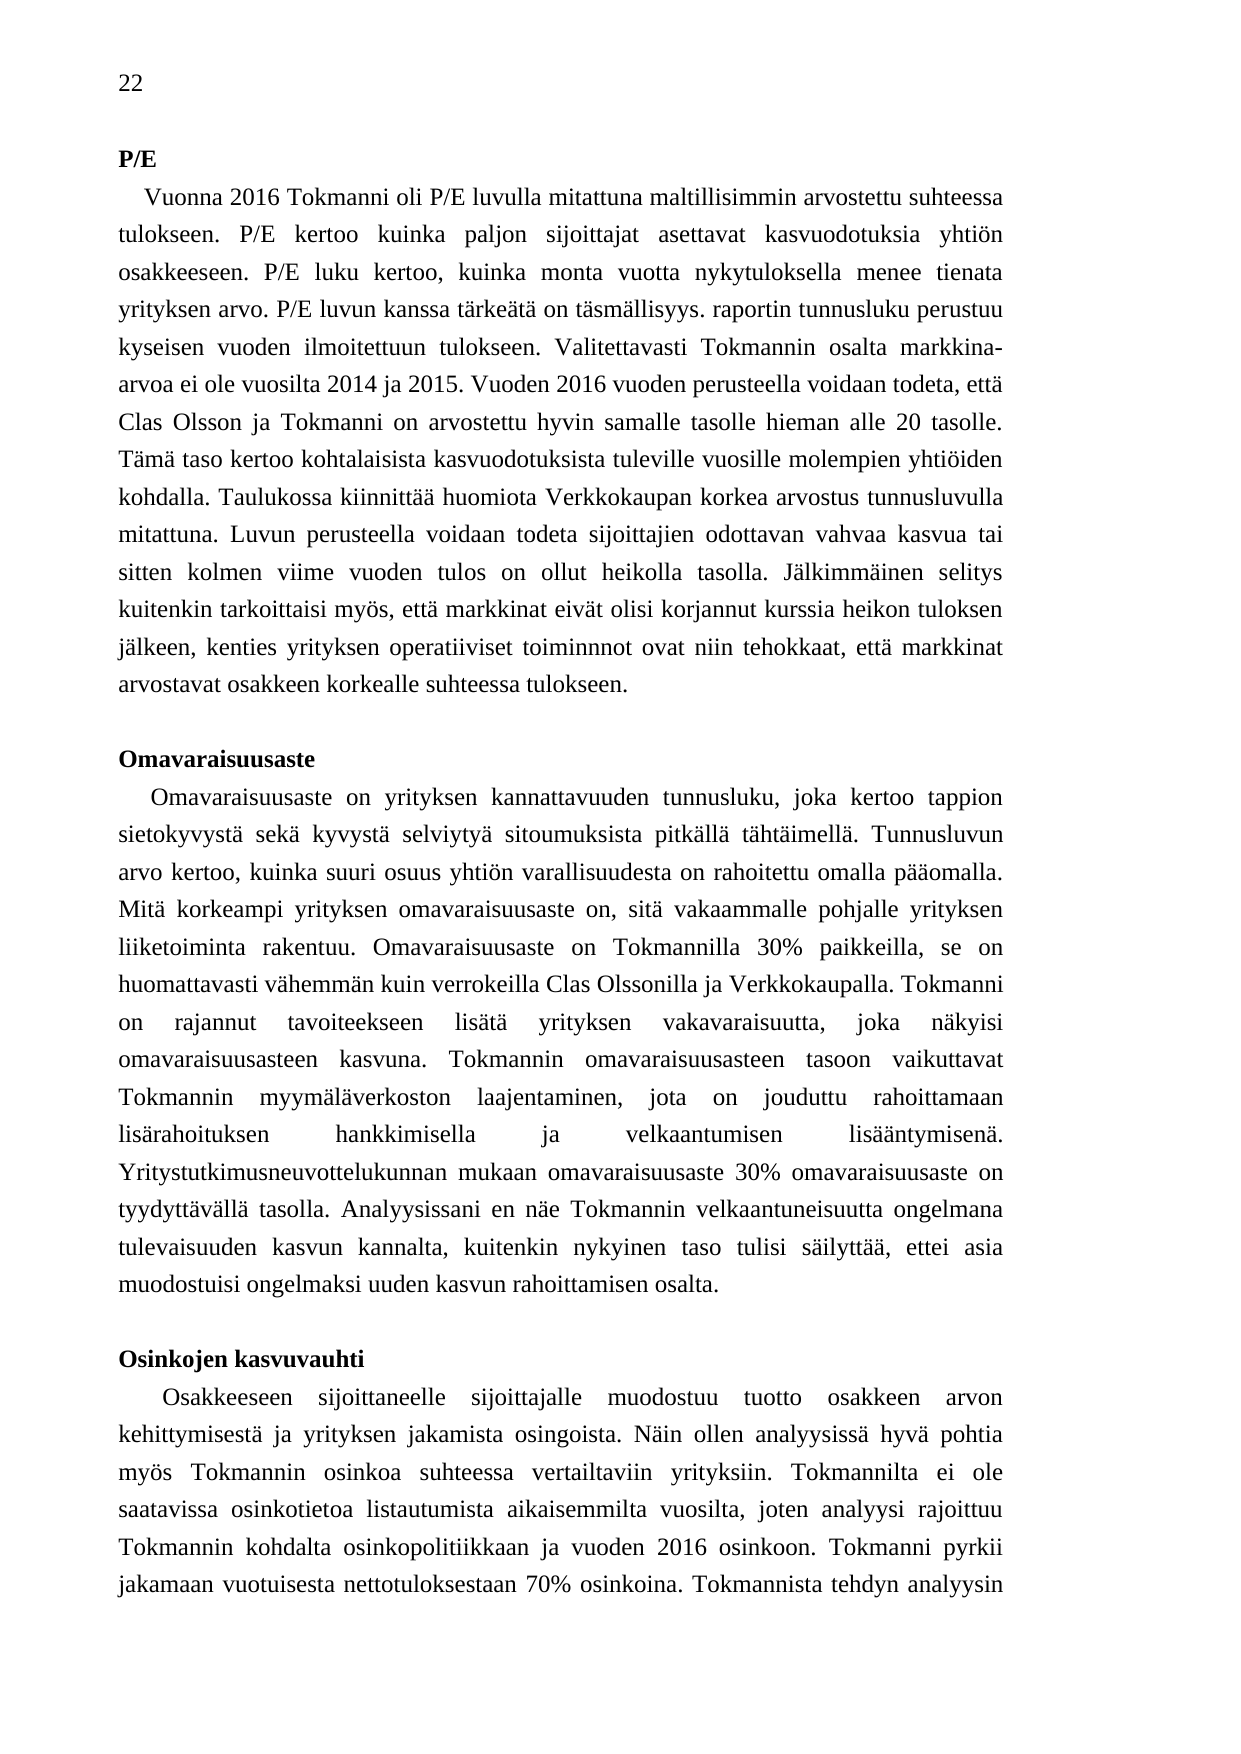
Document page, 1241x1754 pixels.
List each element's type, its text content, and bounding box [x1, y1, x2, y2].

text Osinkojen kasvuvauhti [118, 1336, 1004, 1373]
text Vuonna 2016 Tokmanni oli P/E luvulla mitattuna maltillisimmin arvostettu suhteessa tulokseen. P/E kertoo kuinka paljon sijoittajat asettavat kasvuodotuksia yhtiön osakkeeseen. P/E luku kertoo, kuinka monta vuotta nykytuloksella menee tienata yrityksen arvo. P/E luvun kanssa tärkeätä on täsmällisyys. raportin tunnusluku perustuu kyseisen vuoden ilmoitettuun tulokseen. Valitettavasti Tokmannin osalta markkina-arvoa ei ole vuosilta 2014 ja 2015. Vuoden 2016 vuoden perusteella voidaan todeta, että Clas Olsson ja Tokmanni on arvostettu hyvin samalle tasolle hieman alle 20 tasolle. Tämä taso kertoo kohtalaisista kasvuodotuksista tuleville vuosille molempien yhtiöiden kohdalla. Taulukossa kiinnittää huomiota Verkkokaupan korkea arvostus tunnusluvulla mitattuna. Luvun perusteella voidaan todeta sijoittajien odottavan vahvaa kasvua tai sitten kolmen viime vuoden tulos on ollut heikolla tasolla. Jälkimmäinen selitys kuitenkin tarkoittaisi myös, että markkinat eivät olisi korjannut kurssia heikon tuloksen jälkeen, kenties yrityksen operatiiviset toiminnnot ovat niin tehokkaat, että markkinat arvostavat osakkeen korkealle suhteessa tulokseen. [118, 173, 1004, 698]
text Omavaraisuusaste [118, 736, 1004, 773]
text P/E [118, 136, 1004, 173]
text Omavaraisuusaste on yrityksen kannattavuuden tunnusluku, joka kertoo tappion sietokyvystä sekä kyvystä selviytyä sitoumuksista pitkällä tähtäimellä. Tunnusluvun arvo kertoo, kuinka suuri osuus yhtiön varallisuudesta on rahoitettu omalla pääomalla. Mitä korkeampi yrityksen omavaraisuusaste on, sitä vakaammalle pohjalle yrityksen liiketoiminta rakentuu. Omavaraisuusaste on Tokmannilla 30% paikkeilla, se on huomattavasti vähemmän kuin verrokeilla Clas Olssonilla ja Verkkokaupalla. Tokmanni on rajannut tavoiteekseen lisätä yrityksen vakavaraisuutta, joka näkyisi omavaraisuusasteen kasvuna. Tokmannin omavaraisuusasteen tasoon vaikuttavat Tokmannin myymäläverkoston laajentaminen, jota on jouduttu rahoittamaan lisärahoituksen hankkimisella ja velkaantumisen lisääntymisenä. Yritystutkimusneuvottelukunnan mukaan omavaraisuusaste 30% omavaraisuusaste on tyydyttävällä tasolla. Analyysissani en näe Tokmannin velkaantuneisuutta ongelmana tulevaisuuden kasvun kannalta, kuitenkin nykyinen taso tulisi säilyttää, ettei asia muodostuisi ongelmaksi uuden kasvun rahoittamisen osalta. [118, 773, 1004, 1298]
